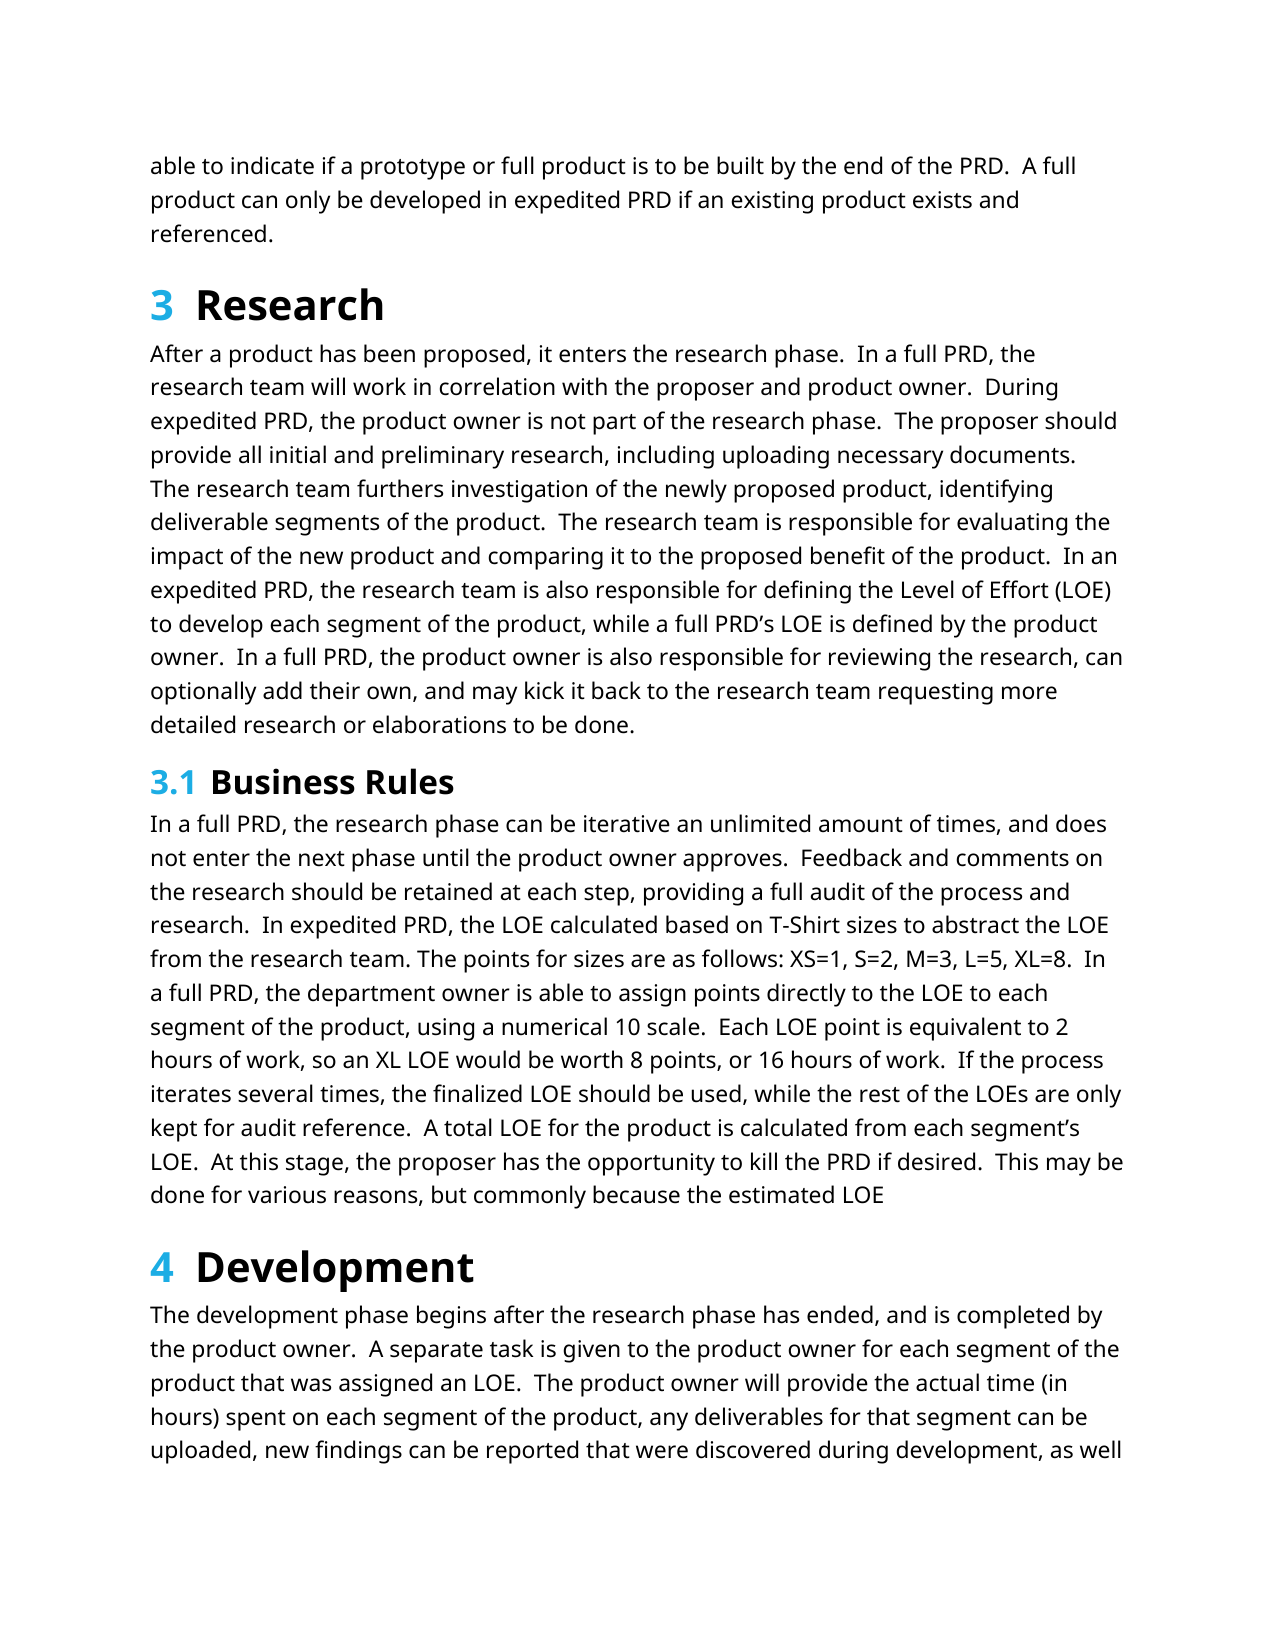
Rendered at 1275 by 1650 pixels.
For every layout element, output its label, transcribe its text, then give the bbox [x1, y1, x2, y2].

text After a product has been proposed, it enters the research phase. In a full PRD, the research team will work in correlation with the proposer and product owner. During expedited PRD, the product owner is not part of the research phase. The proposer should provide all initial and preliminary research, including uploading necessary documents. The research team furthers investigation of the newly proposed product, identifying deliverable segments of the product. The research team is responsible for evaluating the impact of the new product and comparing it to the proposed benefit of the product. In an expedited PRD, the research team is also responsible for defining the Level of Effort (LOE) to develop each segment of the product, while a full PRD’s LOE is defined by the product owner. In a full PRD, the product owner is also responsible for reviewing the research, can optionally add their own, and may kick it back to the research team requesting more detailed research or elaborations to be done. [150, 337, 1125, 740]
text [150, 150, 1125, 249]
subtitle Development [150, 1238, 1125, 1295]
text In a full PRD, the research phase can be iterative an unlimited amount of times, and does not enter the next phase until the product owner approves. Feedback and comments on the research should be retained at each step, providing a full audit of the process and research. In expedited PRD, the LOE calculated based on T-Shirt sizes to abstract the LOE from the research team. The points for sizes are as follows: XS=1, S=2, M=3, L=5, XL=8. In a full PRD, the department owner is able to assign points directly to the LOE to each segment of the product, using a numerical 10 scale. Each LOE point is equivalent to 2 hours of work, so an XL LOE would be worth 8 points, or 16 hours of work. If the process iterates several times, the finalized LOE should be used, while the rest of the LOEs are only kept for audit reference. A total LOE for the product is calculated from each segment’s LOE. At this stage, the proposer has the opportunity to kill the PRD if desired. This may be done for various reasons, but commonly because the estimated LOE [150, 808, 1125, 1211]
subtitle Business Rules [150, 759, 1125, 804]
subtitle Research [150, 276, 1125, 333]
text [150, 1299, 1125, 1466]
